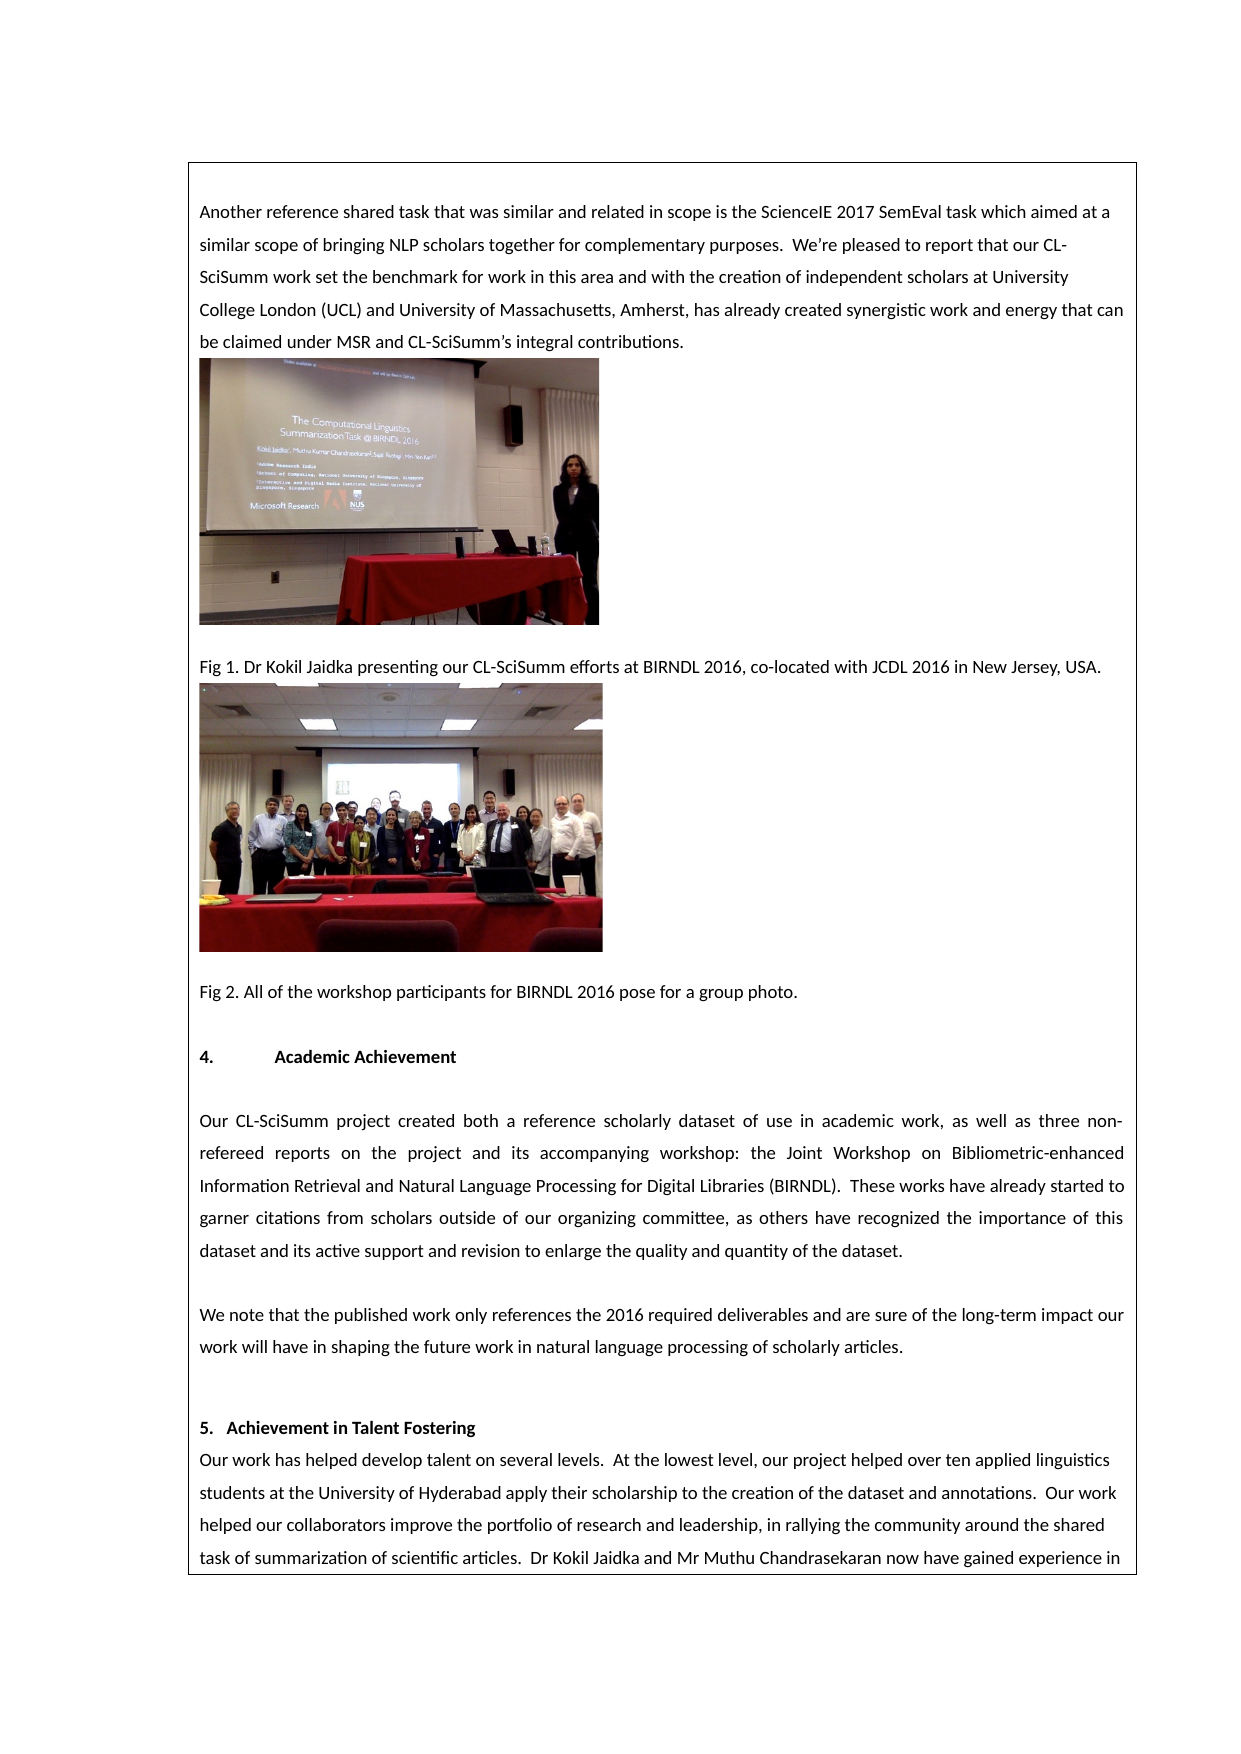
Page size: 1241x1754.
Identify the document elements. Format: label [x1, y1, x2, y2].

picture [199, 358, 600, 625]
picture [199, 683, 603, 952]
table_cell [189, 163, 1136, 1574]
